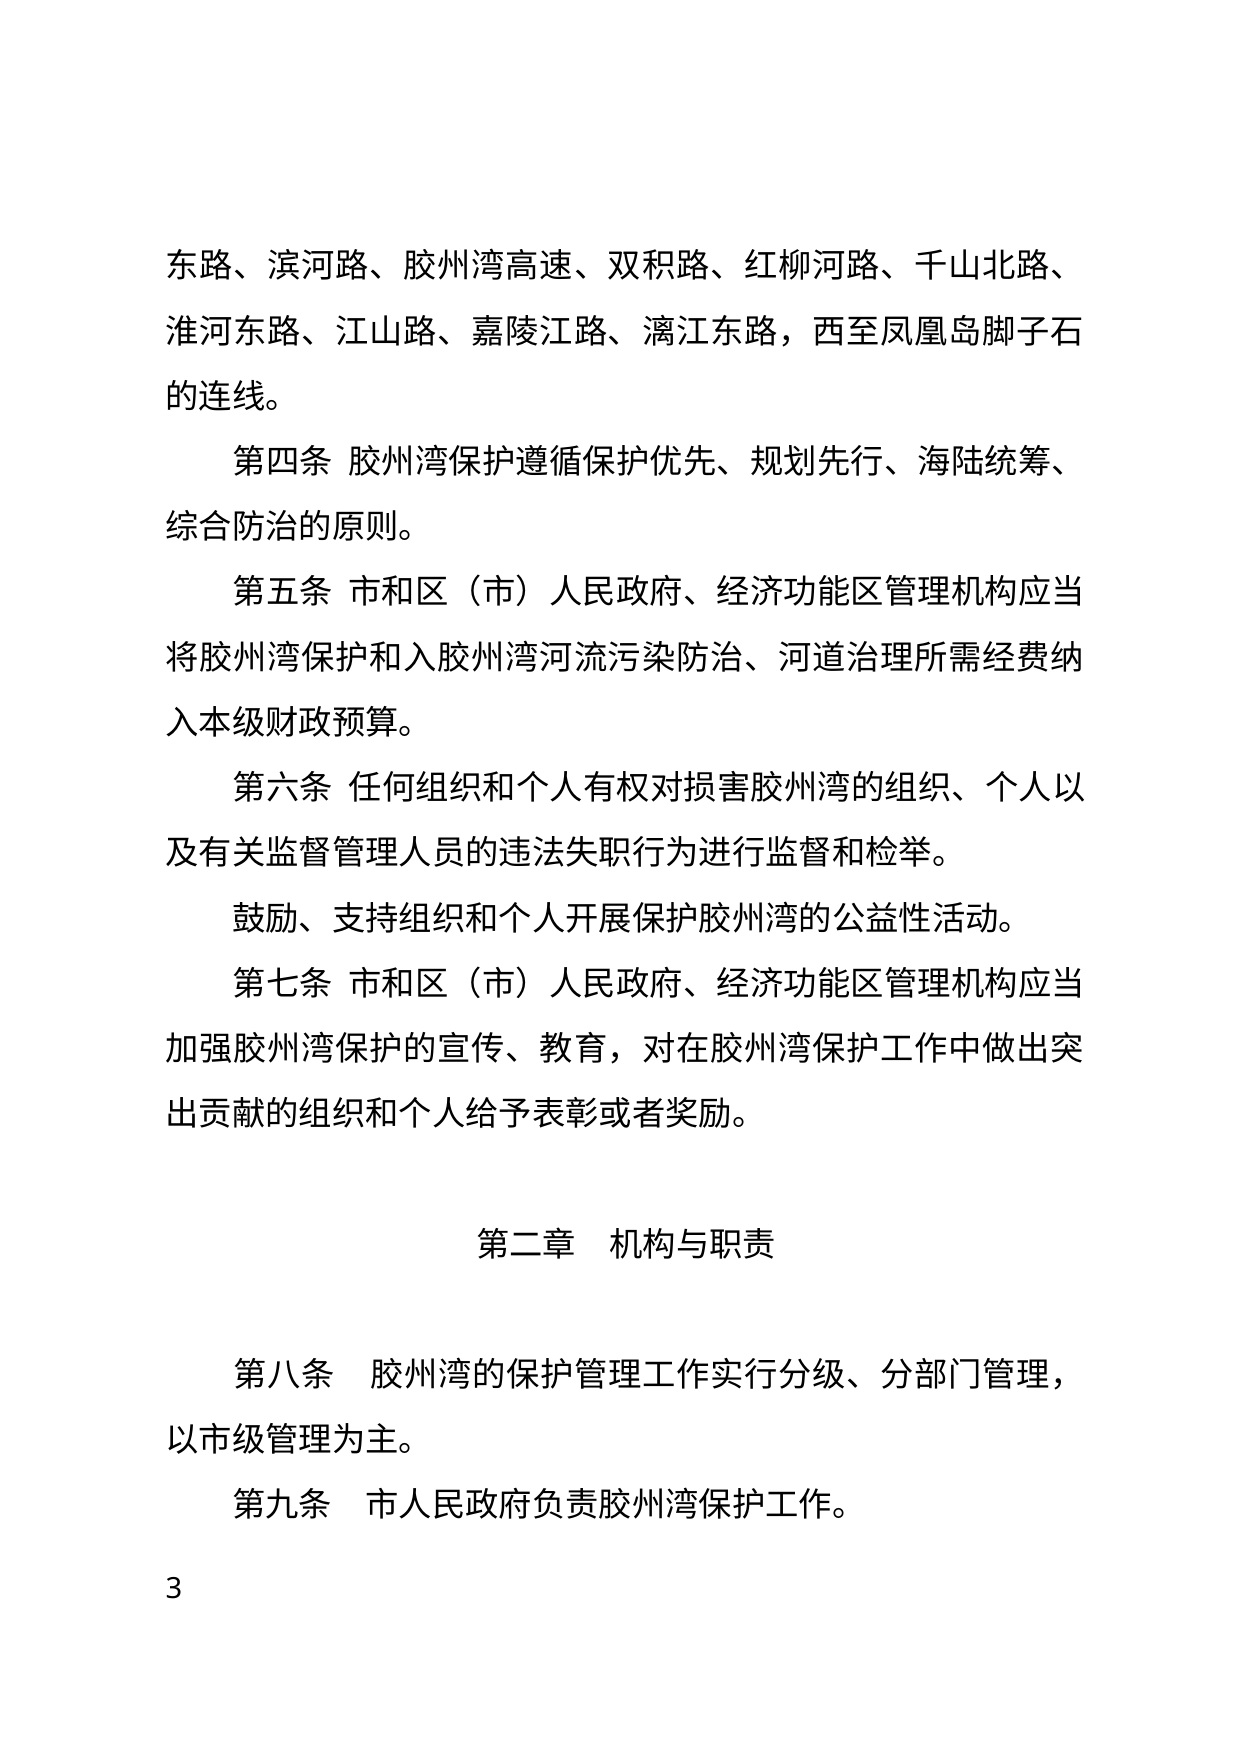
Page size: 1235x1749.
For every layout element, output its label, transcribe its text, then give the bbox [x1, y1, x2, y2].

text 第四条 胶州湾保护遵循保护优先、规划先行、海陆统筹、综合防治的原则。 [165, 426, 1087, 557]
text 第六条 任何组织和个人有权对损害胶州湾的组织、个人以及有关监督管理人员的违法失职行为进行监督和检举。 [165, 752, 1087, 883]
text 第九条 市人民政府负责胶州湾保护工作。 [165, 1470, 1087, 1535]
text 第二章 机构与职责 [165, 1209, 1087, 1274]
text 第八条 胶州湾的保护管理工作实行分级、分部门管理，以市级管理为主。 [165, 1339, 1087, 1470]
text 鼓励、支持组织和个人开展保护胶州湾的公益性活动。 [165, 883, 1087, 948]
text 第五条 市和区（市）人民政府、经济功能区管理机构应当将胶州湾保护和入胶州湾河流污染防治、河道治理所需经费纳入本级财政预算。 [165, 557, 1087, 752]
text 第七条 市和区（市）人民政府、经济功能区管理机构应当加强胶州湾保护的宣传、教育，对在胶州湾保护工作中做出突出贡献的组织和个人给予表彰或者奖励。 [165, 948, 1087, 1144]
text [165, 231, 1087, 426]
